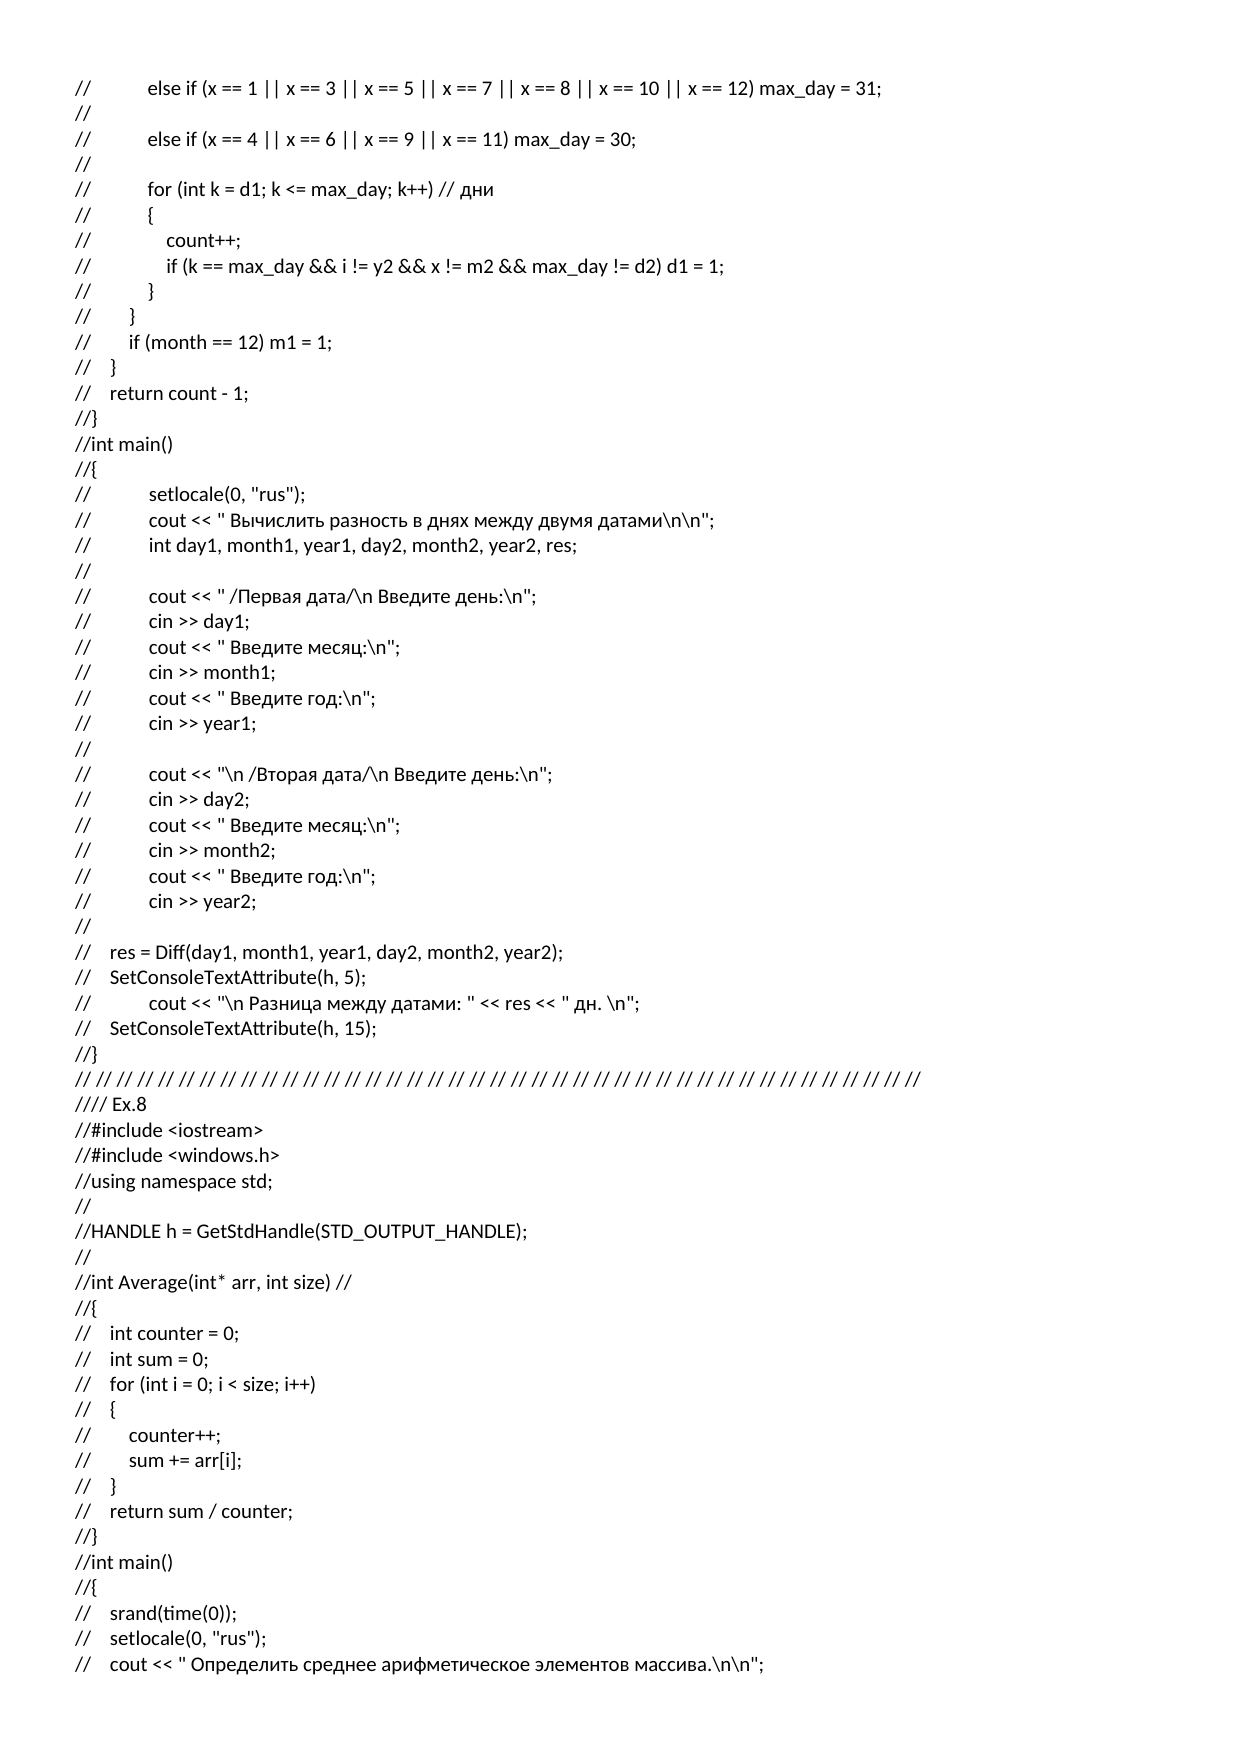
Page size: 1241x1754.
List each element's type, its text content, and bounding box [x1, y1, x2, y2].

text //int main() [75, 431, 1165, 456]
text // int sum = 0; [75, 1346, 1165, 1371]
text // } [75, 304, 1165, 329]
text //#include <iostream> [75, 1117, 1165, 1142]
text //int Average(int* arr, int size) // [75, 1269, 1165, 1295]
text // } [75, 354, 1165, 380]
text // return count - 1; [75, 380, 1165, 405]
text // cin >> year2; [75, 888, 1165, 914]
text // } [75, 1473, 1165, 1498]
text // cout << " Определить среднее арифметическое элементов массива.\n\n"; [75, 1651, 1165, 1676]
text //#include <windows.h> [75, 1142, 1165, 1168]
text // else if (x == 1 || x == 3 || x == 5 || x == 7 || x == 8 || x == 10 || x == 12) max_day = 31; [75, 75, 1165, 100]
text //// Ex.8 [75, 1092, 1165, 1117]
text // [75, 914, 1165, 939]
text //int main() [75, 1549, 1165, 1574]
text // setlocale(0, "rus"); [75, 482, 1165, 507]
text // int counter = 0; [75, 1320, 1165, 1346]
text // else if (x == 4 || x == 6 || x == 9 || x == 11) max_day = 30; [75, 126, 1165, 151]
text // cin >> day2; [75, 787, 1165, 812]
text // [75, 1244, 1165, 1269]
text // cout << " Введите месяц:\n"; [75, 634, 1165, 659]
text //} [75, 1524, 1165, 1549]
text // SetConsoleTextAttribute(h, 15); [75, 1015, 1165, 1041]
text // cin >> month2; [75, 837, 1165, 863]
text // [75, 1193, 1165, 1219]
text //{ [75, 1574, 1165, 1600]
text // [75, 151, 1165, 177]
text // SetConsoleTextAttribute(h, 5); [75, 964, 1165, 990]
text // { [75, 1397, 1165, 1422]
text // count++; [75, 227, 1165, 253]
text // cout << " Введите год:\n"; [75, 685, 1165, 710]
text // cout << " /Первая дата/\n Введите день:\n"; [75, 583, 1165, 609]
text // for (int k = d1; k <= max_day; k++) // дни [75, 177, 1165, 202]
text // res = Diff(day1, month1, year1, day2, month2, year2); [75, 939, 1165, 964]
text // srand(time(0)); [75, 1600, 1165, 1625]
text // return sum / counter; [75, 1498, 1165, 1524]
text //} [75, 1041, 1165, 1066]
text //{ [75, 456, 1165, 482]
text // // // // // // // // // // // // // // // // // // // // // // // // // // // // // // // // // // // // // // // // // [75, 1066, 1165, 1092]
text // sum += arr[i]; [75, 1447, 1165, 1473]
text //{ [75, 1295, 1165, 1320]
text // setlocale(0, "rus"); [75, 1625, 1165, 1651]
text // cout << " Введите год:\n"; [75, 863, 1165, 888]
text // cout << " Введите месяц:\n"; [75, 812, 1165, 837]
text //using namespace std; [75, 1168, 1165, 1193]
text // for (int i = 0; i < size; i++) [75, 1371, 1165, 1397]
text // if (month == 12) m1 = 1; [75, 329, 1165, 354]
text //} [75, 405, 1165, 431]
text // cin >> day1; [75, 609, 1165, 634]
text // int day1, month1, year1, day2, month2, year2, res; [75, 532, 1165, 558]
text // counter++; [75, 1422, 1165, 1447]
text // cout << " Вычислить разность в днях между двумя датами\n\n"; [75, 507, 1165, 532]
text // cin >> month1; [75, 659, 1165, 685]
text // if (k == max_day && i != y2 && x != m2 && max_day != d2) d1 = 1; [75, 253, 1165, 278]
text // [75, 558, 1165, 583]
text // } [75, 278, 1165, 304]
text // cin >> year1; [75, 710, 1165, 736]
text // [75, 100, 1165, 126]
text // cout << "\n /Вторая дата/\n Введите день:\n"; [75, 761, 1165, 787]
text //HANDLE h = GetStdHandle(STD_OUTPUT_HANDLE); [75, 1219, 1165, 1244]
text // cout << "\n Разница между датами: " << res << " дн. \n"; [75, 990, 1165, 1015]
text // [75, 736, 1165, 761]
text // { [75, 202, 1165, 227]
